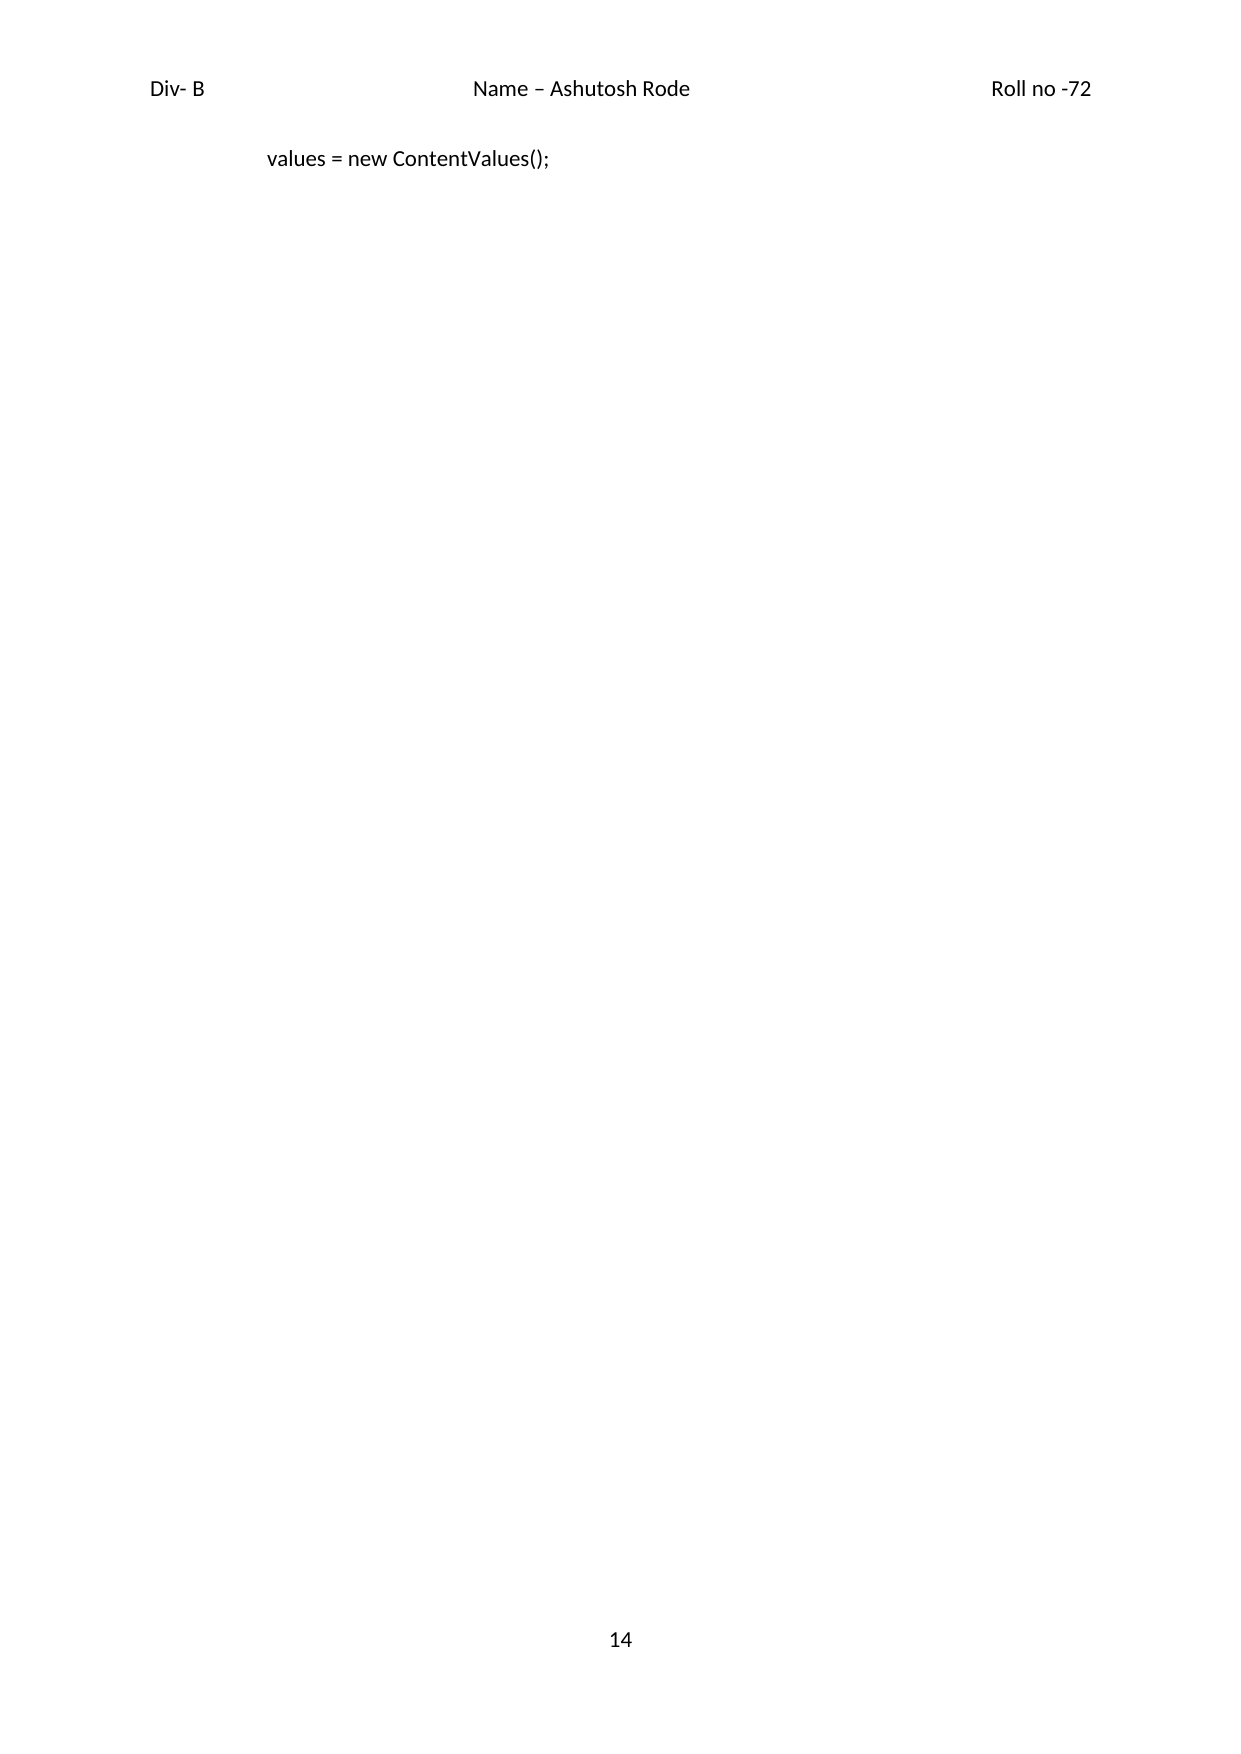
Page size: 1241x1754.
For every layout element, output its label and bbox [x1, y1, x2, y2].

text [267, 144, 720, 172]
